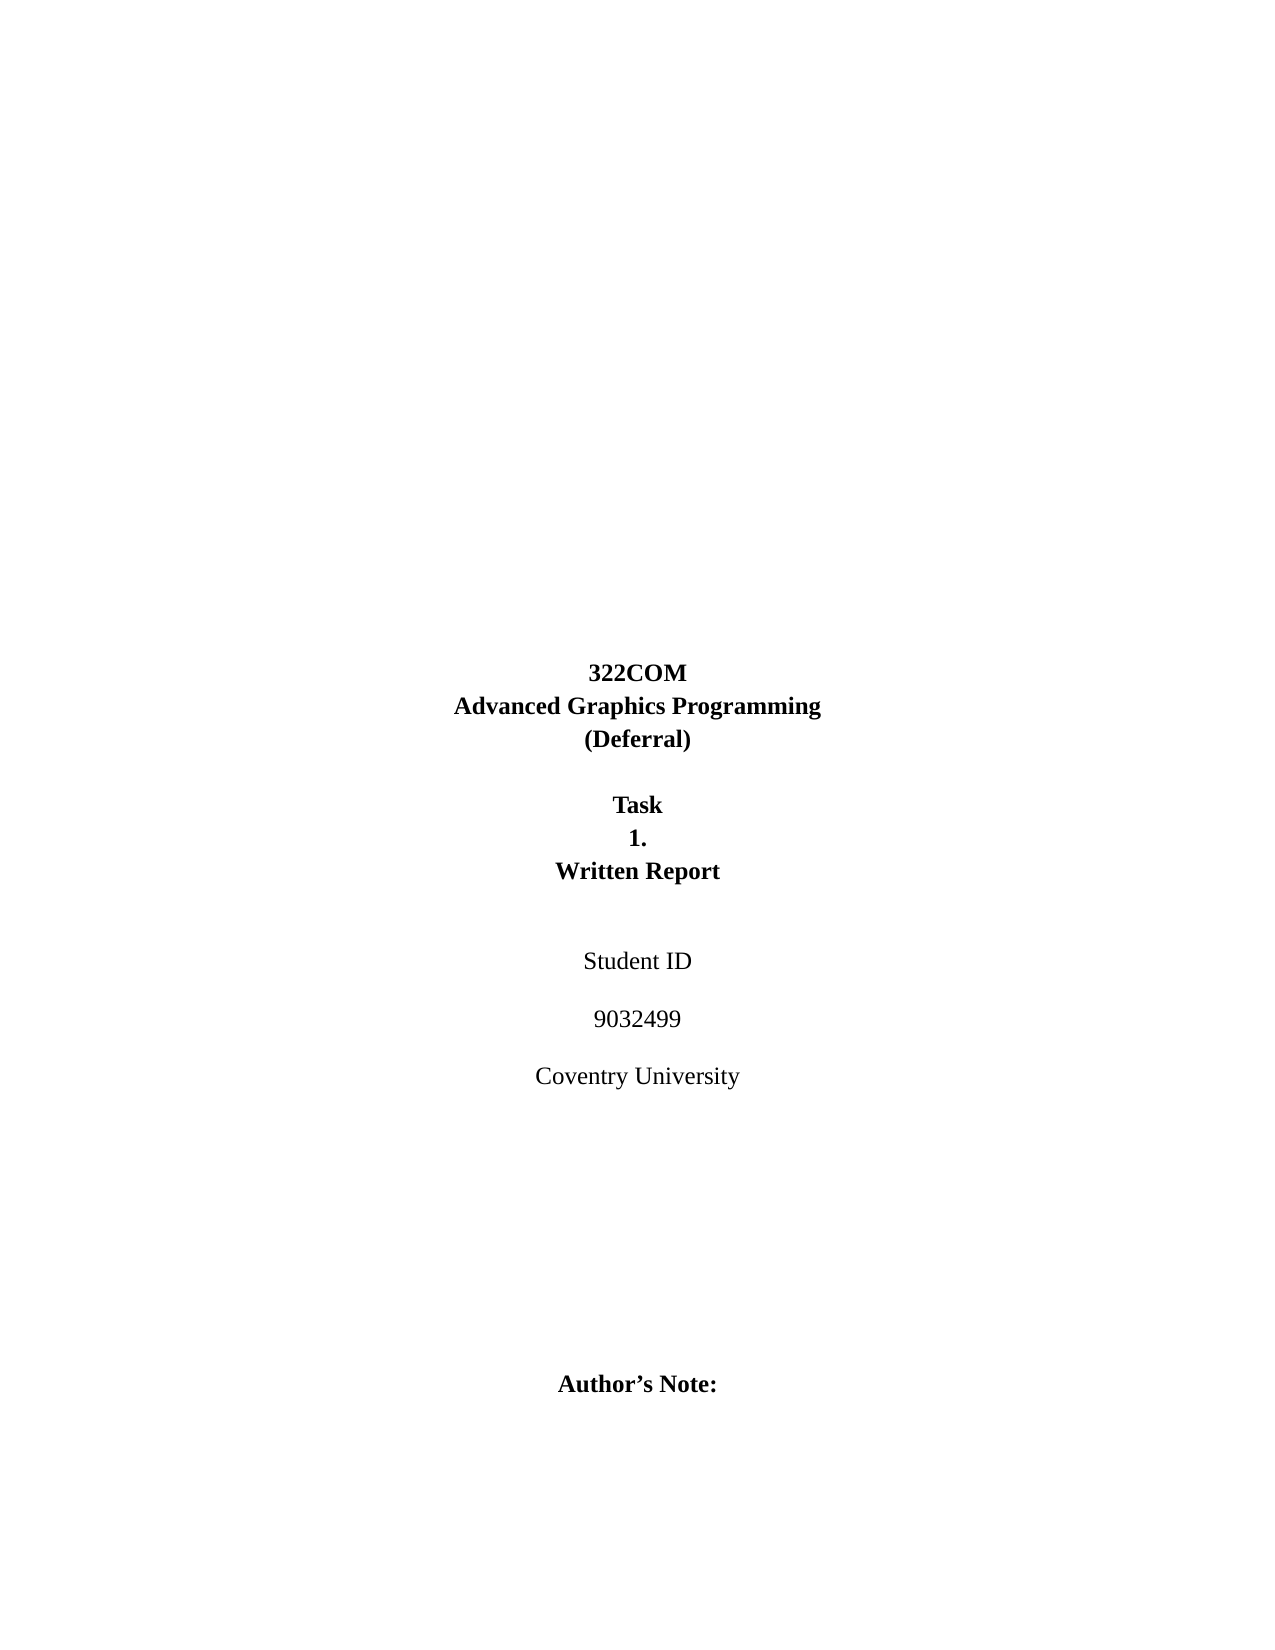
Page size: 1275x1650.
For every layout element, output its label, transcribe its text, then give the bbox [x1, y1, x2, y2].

title 9032499 [150, 1004, 1125, 1033]
title Student ID [150, 946, 1125, 975]
title Coventry University [150, 1061, 1125, 1090]
title Author’s Note: [150, 1369, 1125, 1398]
